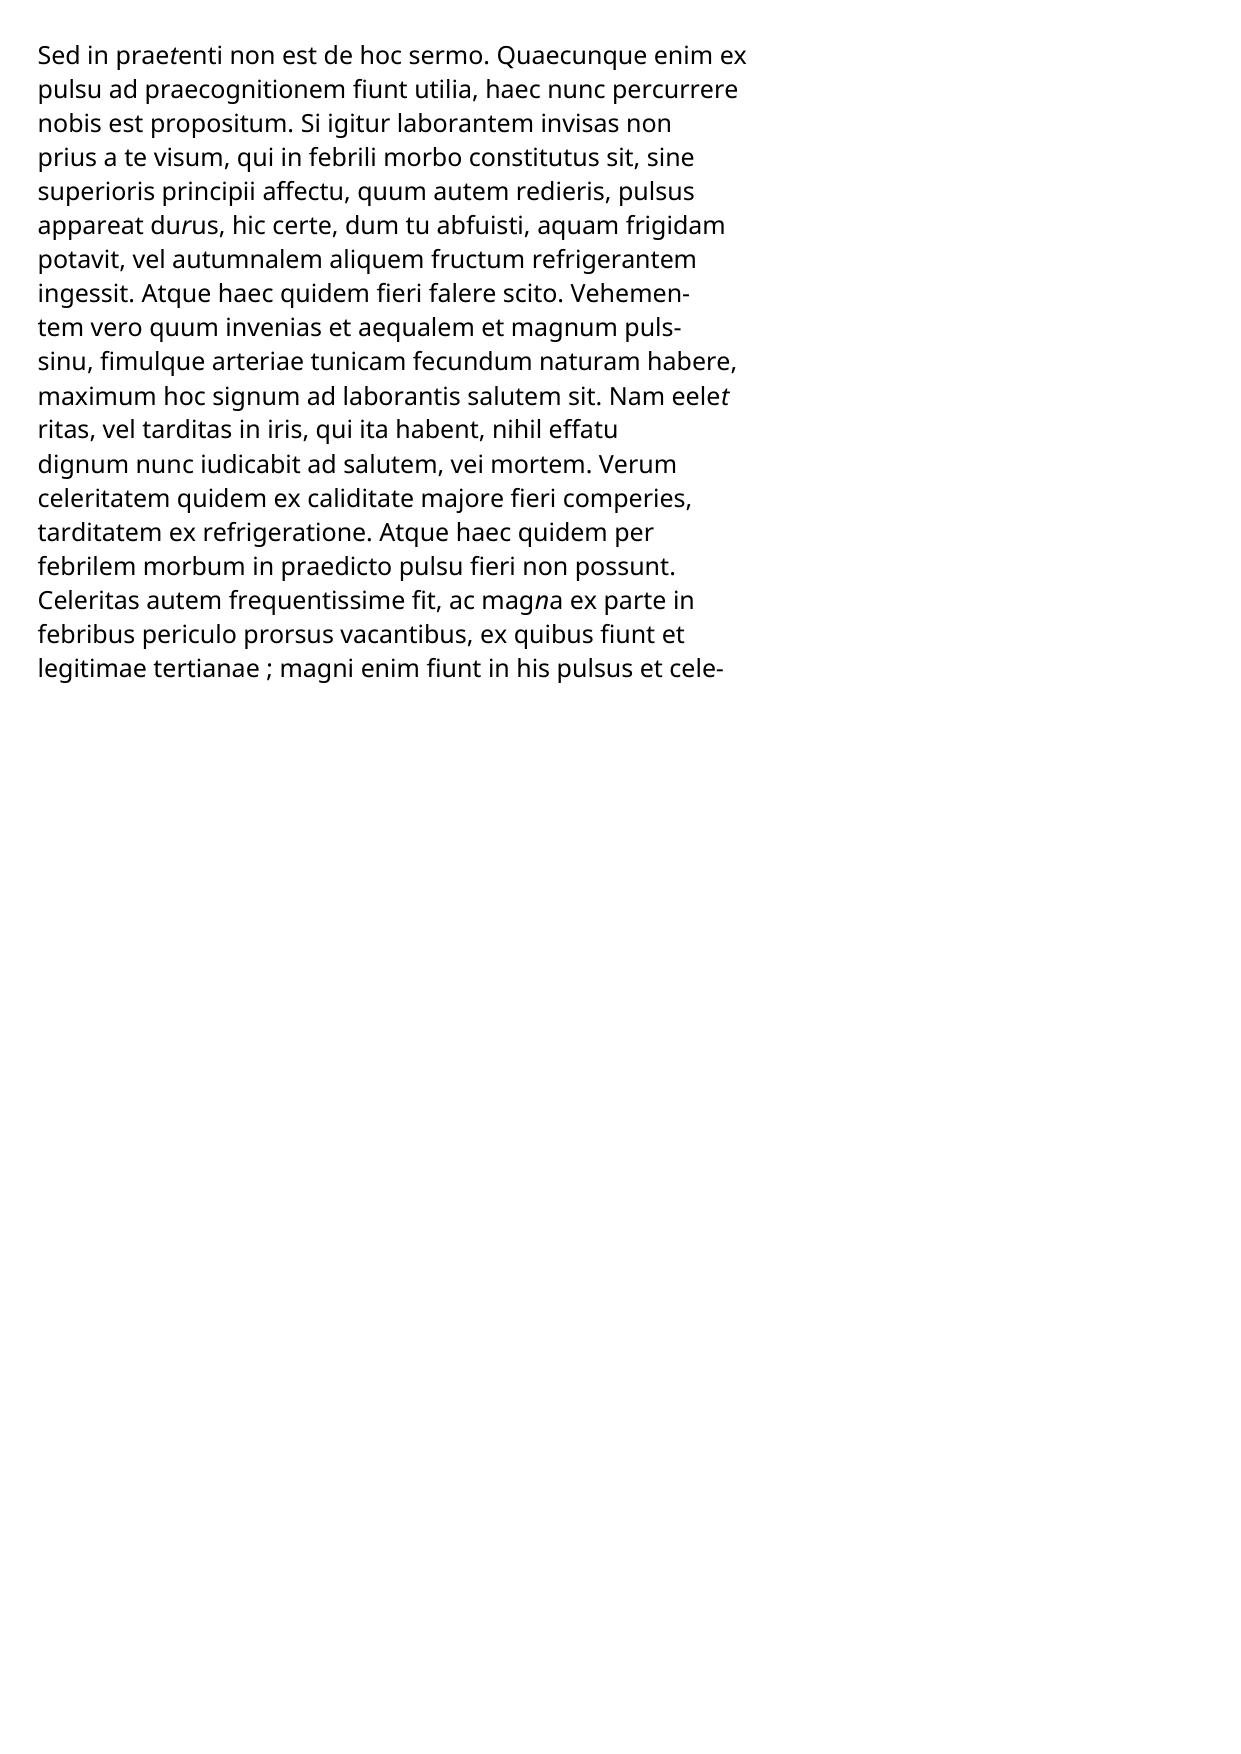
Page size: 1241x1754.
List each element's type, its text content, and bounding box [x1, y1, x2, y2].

text Sed in praetenti non est de hoc sermo. Quaecunque enim ex pulsu ad praecognitionem fiunt utilia, haec nunc percurrere nobis est propositum. Si igitur laborantem invisas non prius a te visum, qui in febrili morbo constitutus sit, sine superioris principii affectu, quum autem redieris, pulsus appareat durus, hic certe, dum tu abfuisti, aquam frigidam potavit, vel autumnalem aliquem fructum refrigerantem ingessit. Atque haec quidem fieri falere scito. Vehemen- tem vero quum invenias et aequalem et magnum puls- sinu, fimulque arteriae tunicam fecundum naturam habere, maximum hoc signum ad laborantis salutem sit. Nam eelet ritas, vel tarditas in iris, qui ita habent, nihil effatu dignum nunc iudicabit ad salutem, vei mortem. Verum celeritatem quidem ex caliditate majore fieri comperies, tarditatem ex refrigeratione. Atque haec quidem per febrilem morbum in praedicto pulsu fieri non possunt. Celeritas autem frequentissime fit, ac magna ex parte in febribus periculo prorsus vacantibus, ex quibus fiunt et legitimae tertianae ; magni enim fiunt in his pulsus et cele- [37, 37, 1203, 685]
